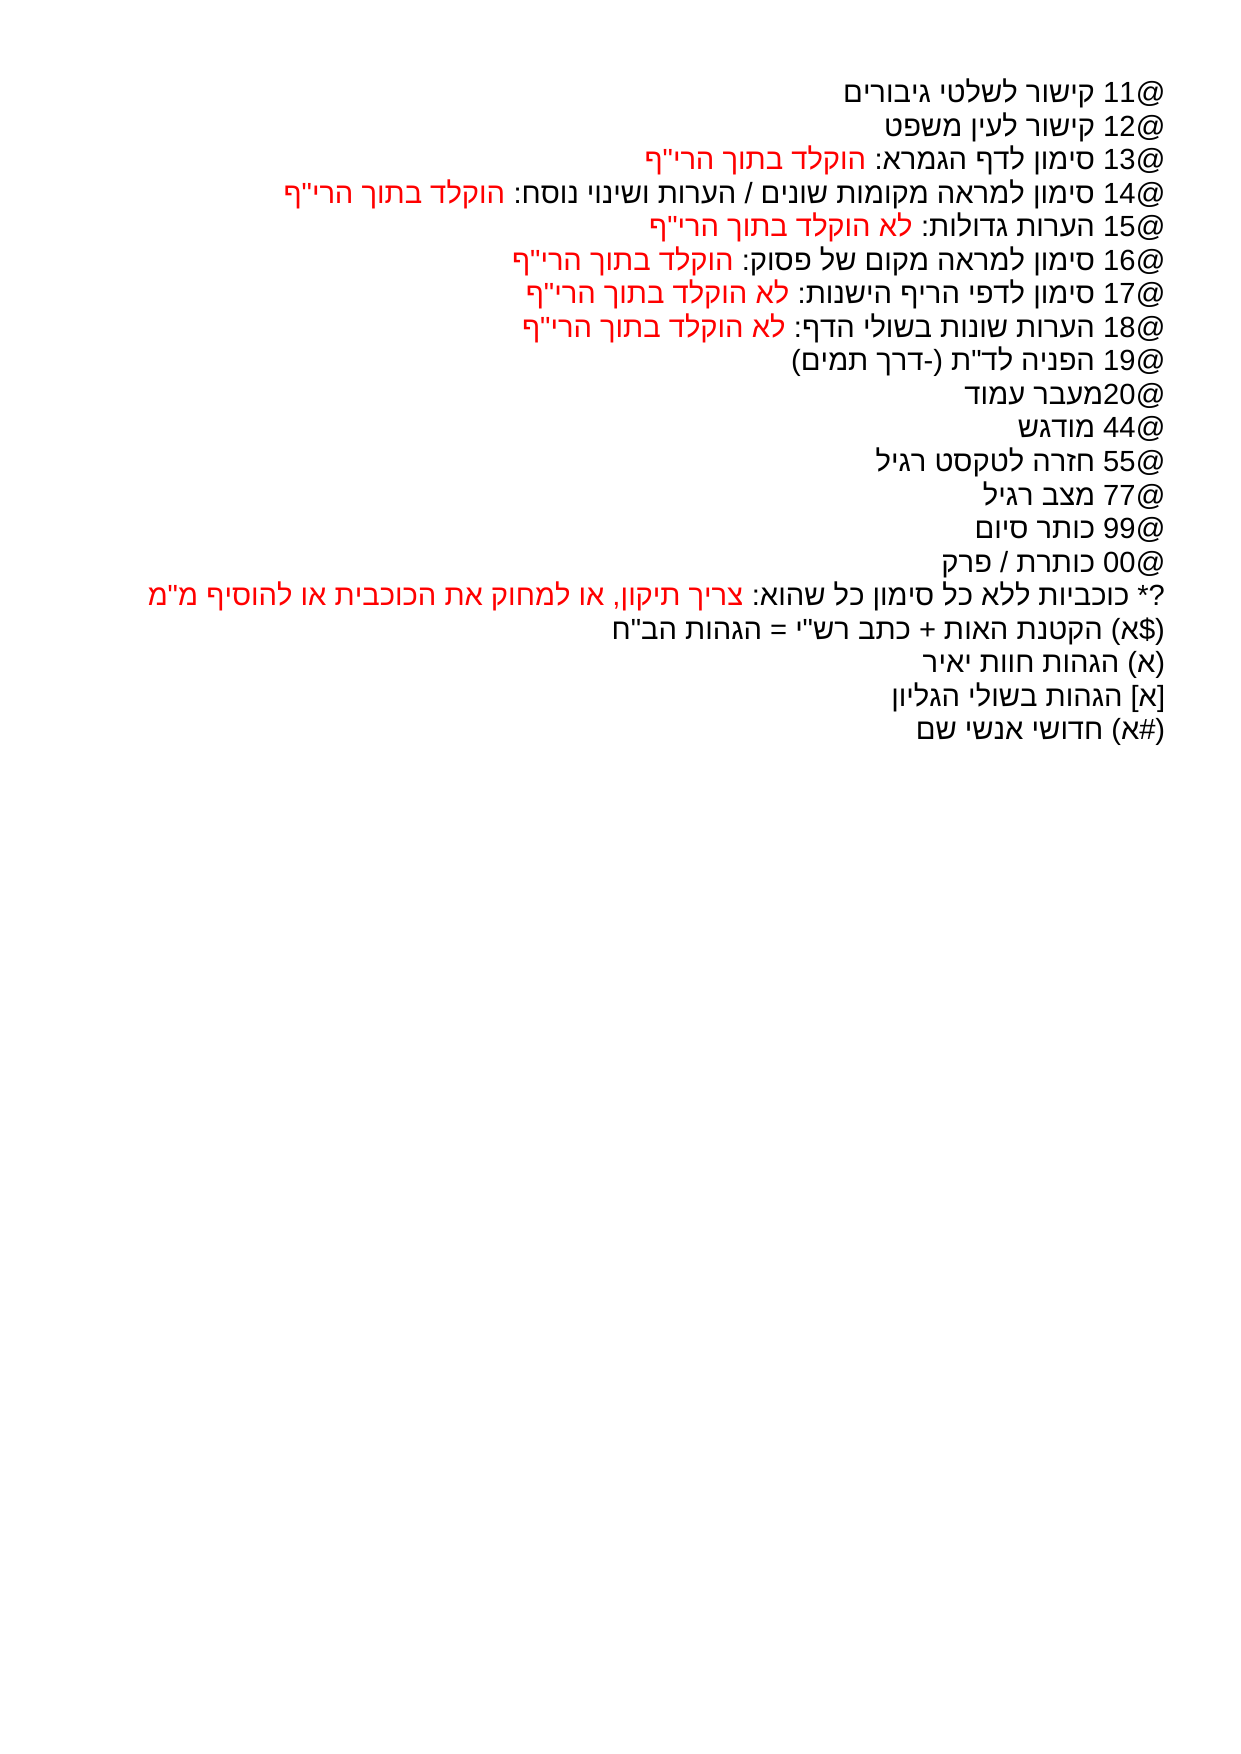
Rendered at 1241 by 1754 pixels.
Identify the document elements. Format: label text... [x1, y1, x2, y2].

text @15 הערות גדולות: לא הוקלד בתוך הרי"ף [75, 209, 1165, 243]
text [א] הגהות בשולי הגליון [75, 679, 1165, 712]
text @17 סימון לדפי הריף הישנות: לא הוקלד בתוך הרי"ף [75, 276, 1165, 310]
text ?* כוכביות ללא כל סימון כל שהוא: צריך תיקון, או למחוק את הכוכבית או להוסיף מ"מ [75, 578, 1165, 612]
text @77 מצב רגיל [75, 477, 1165, 511]
text @55 חזרה לטקסט רגיל [75, 444, 1165, 477]
text @00 כותרת / פרק [75, 544, 1165, 578]
text @13 סימון לדף הגמרא: הוקלד בתוך הרי"ף [75, 142, 1165, 176]
text ($א) הקטנת האות + כתב רש"י = הגהות הב"ח [75, 612, 1165, 645]
text @16 סימון למראה מקום של פסוק: הוקלד בתוך הרי"ף [75, 243, 1165, 276]
text (א) הגהות חוות יאיר [75, 645, 1165, 679]
text @12 קישור לעין משפט [75, 108, 1165, 142]
text @99 כותר סיום [75, 511, 1165, 544]
text @20מעבר עמוד [75, 377, 1165, 410]
text @14 סימון למראה מקומות שונים / הערות ושינוי נוסח: הוקלד בתוך הרי"ף [75, 176, 1165, 209]
text @18 הערות שונות בשולי הדף: לא הוקלד בתוך הרי"ף [75, 310, 1165, 343]
text @44 מודגש [75, 410, 1165, 444]
text (#א) חדושי אנשי שם [75, 712, 1165, 746]
text @19 הפניה לד"ת (-דרך תמים) [75, 343, 1165, 377]
text @11 קישור לשלטי גיבורים [75, 75, 1165, 108]
